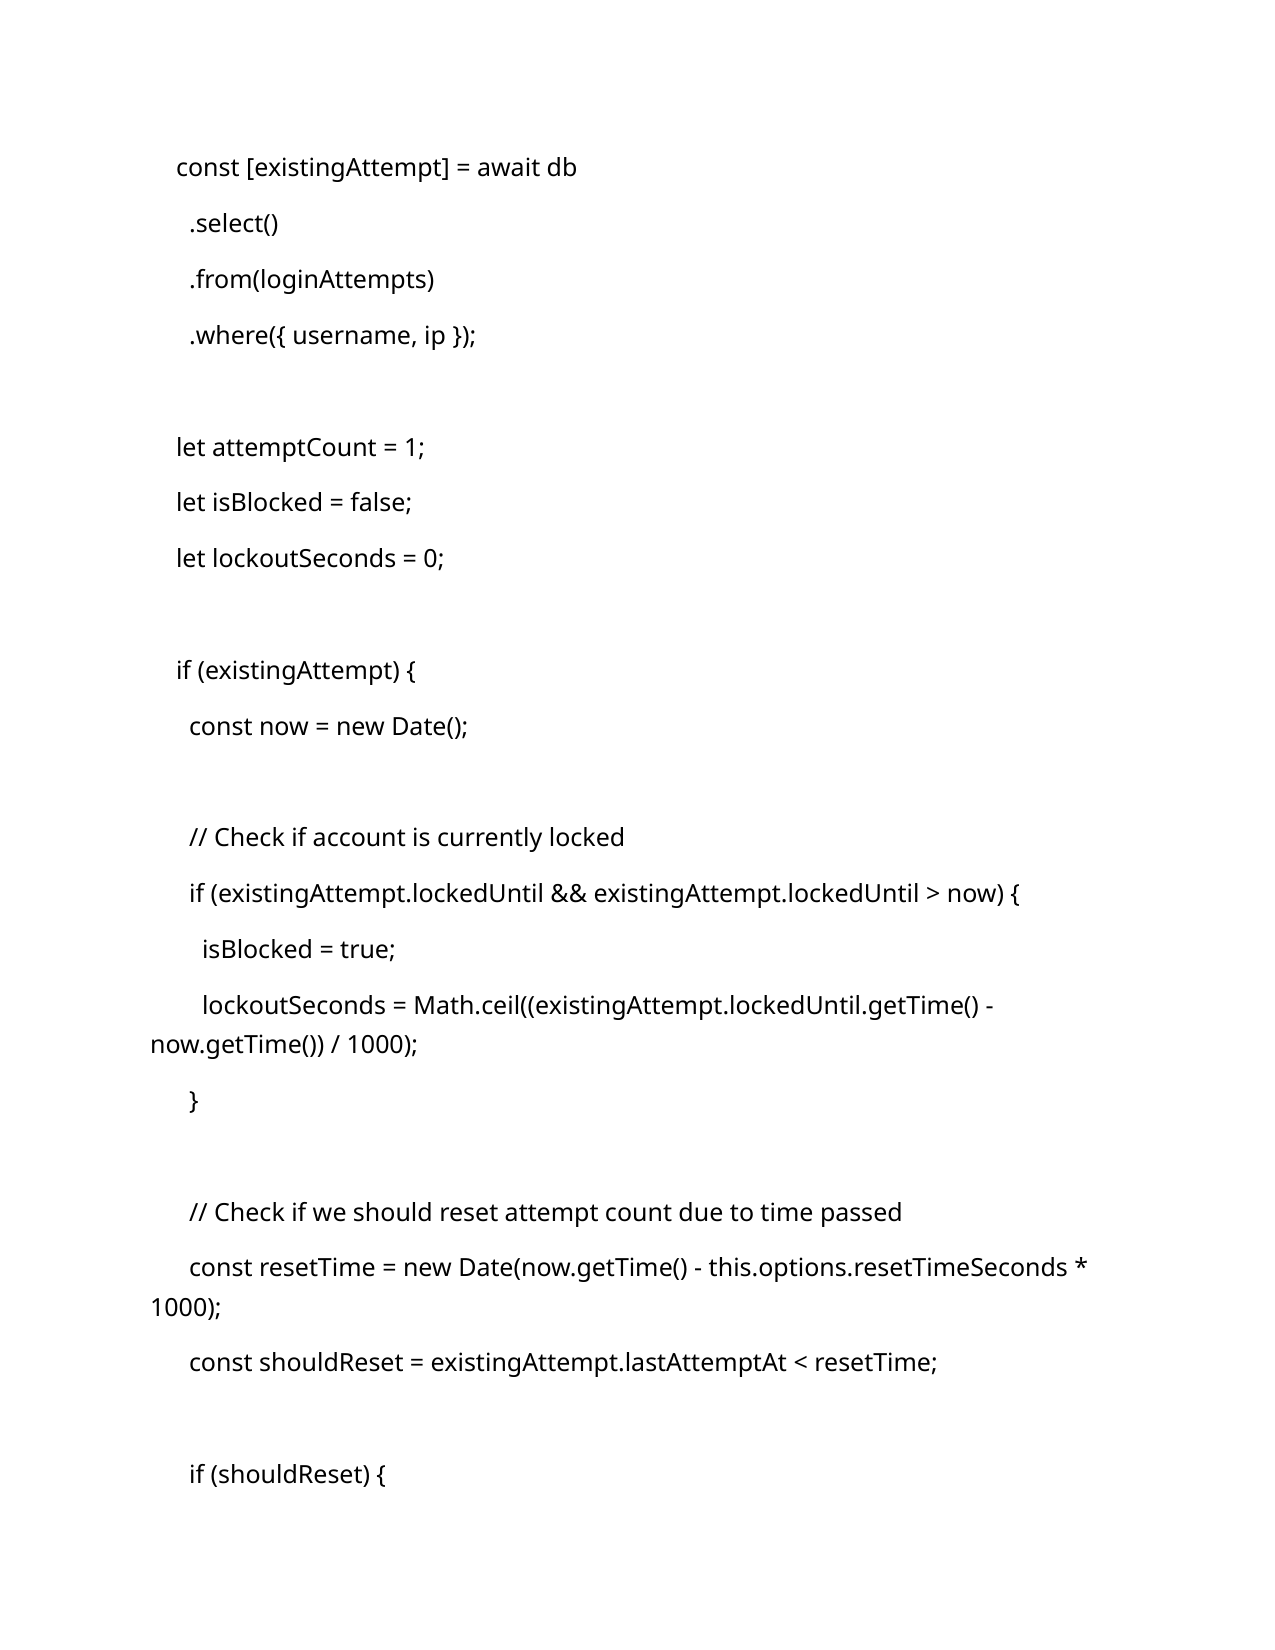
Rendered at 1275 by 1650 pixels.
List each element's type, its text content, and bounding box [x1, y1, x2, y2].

text isBlocked = true; [150, 932, 1125, 966]
text // Check if we should reset attempt count due to time passed [150, 1194, 1125, 1228]
text const resetTime = new Date(now.getTime() - this.options.resetTimeSeconds * 1000); [150, 1250, 1125, 1323]
text let isBlocked = false; [150, 485, 1125, 519]
text if (shouldReset) { [150, 1457, 1125, 1491]
text let attemptCount = 1; [150, 429, 1125, 463]
text if (existingAttempt) { [150, 652, 1125, 687]
text .where({ username, ip }); [150, 317, 1125, 352]
text .from(loginAttempts) [150, 262, 1125, 296]
text .select() [150, 206, 1125, 240]
text let lockoutSeconds = 0; [150, 541, 1125, 575]
text // Check if account is currently locked [150, 820, 1125, 854]
text } [150, 1082, 1125, 1117]
text if (existingAttempt.lockedUntil && existingAttempt.lockedUntil > now) { [150, 876, 1125, 910]
text const shouldReset = existingAttempt.lastAttemptAt < resetTime; [150, 1345, 1125, 1379]
text const now = new Date(); [150, 708, 1125, 742]
text lockoutSeconds = Math.ceil((existingAttempt.lockedUntil.getTime() - now.getTime()) / 1000); [150, 987, 1125, 1061]
text const [existingAttempt] = await db [150, 150, 1125, 184]
